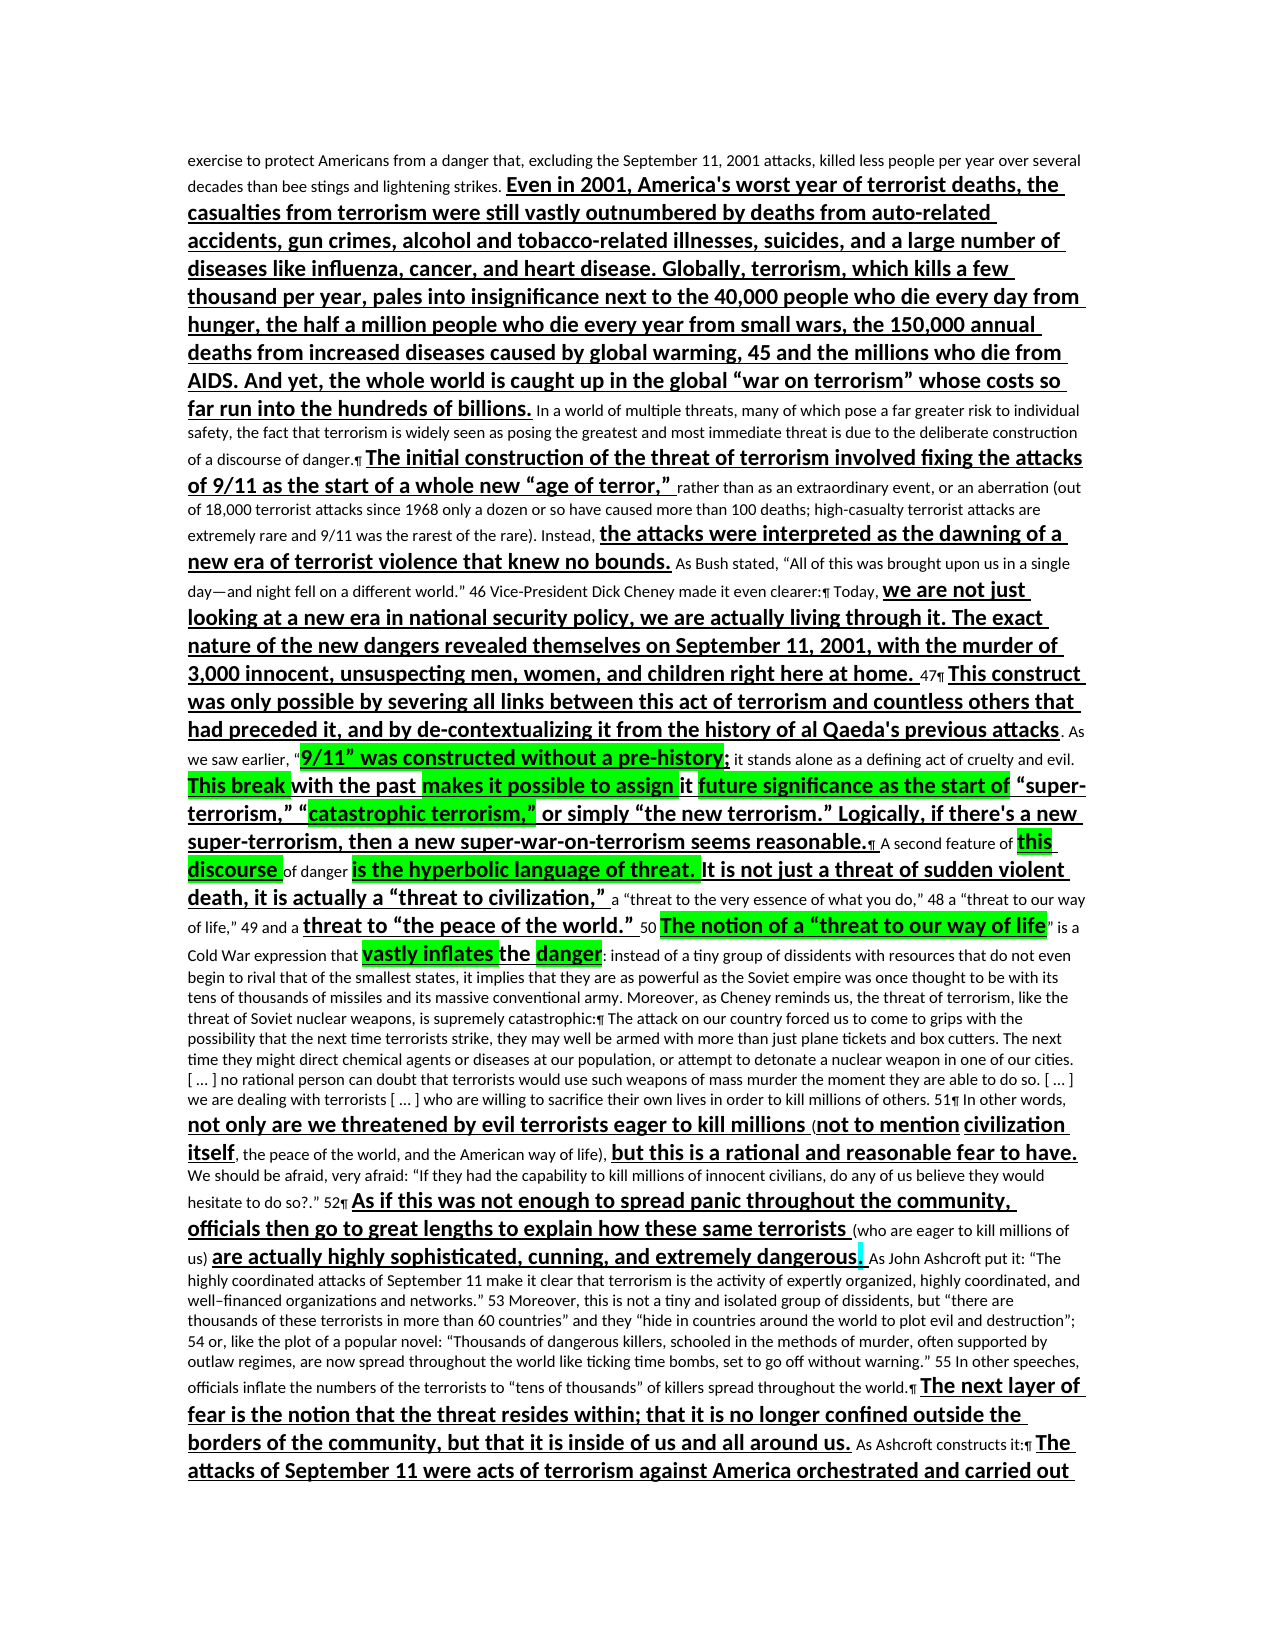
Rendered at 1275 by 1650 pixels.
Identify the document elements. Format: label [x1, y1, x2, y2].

text [187, 150, 1087, 1484]
